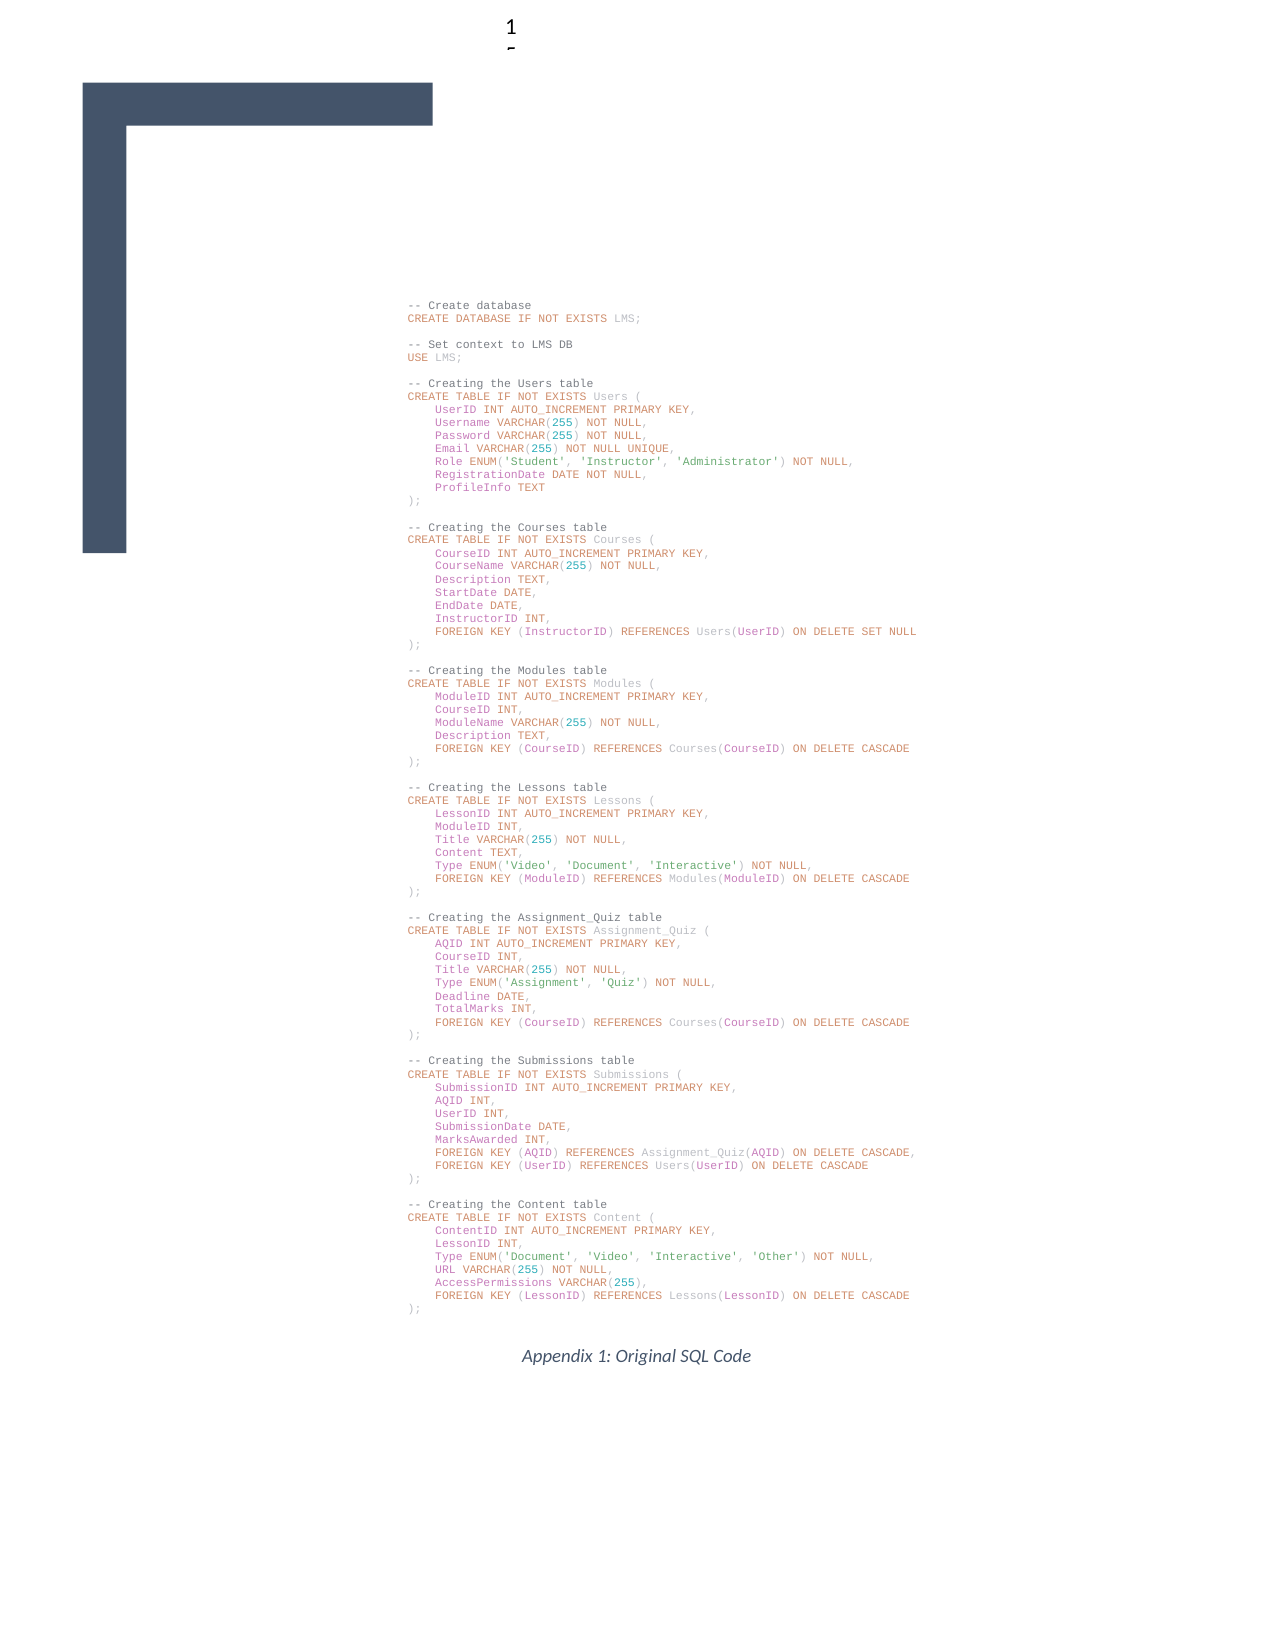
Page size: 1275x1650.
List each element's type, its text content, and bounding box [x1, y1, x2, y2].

text Appendix 1: Original SQL Code [150, 1344, 1125, 1367]
